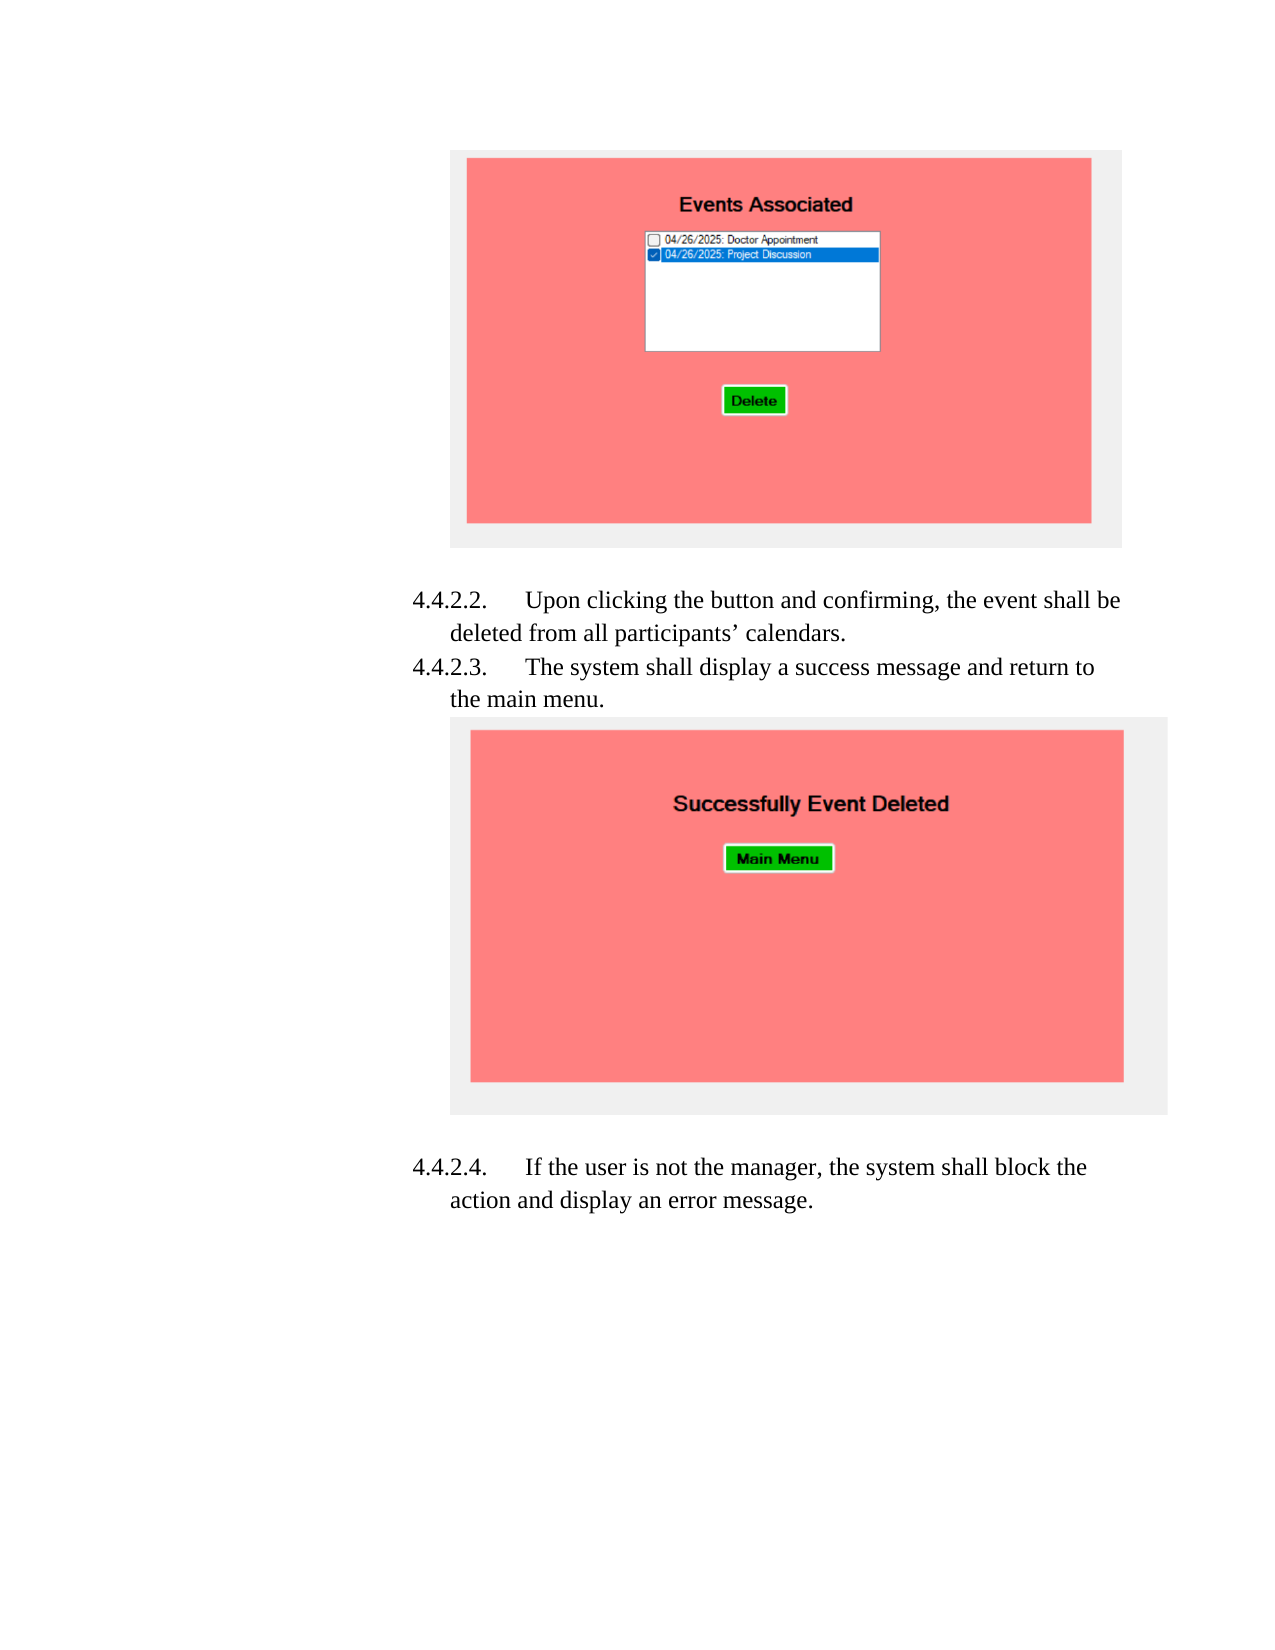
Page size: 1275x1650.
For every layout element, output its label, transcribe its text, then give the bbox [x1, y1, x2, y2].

list If the user is not the manager, the system shall block the action and display an error message. [412, 1152, 1125, 1214]
list Upon clicking the button and confirming, the event shall be deleted from all participants’ calendars. [412, 586, 1125, 647]
list The system shall display a success message and return to the main menu. [412, 652, 1125, 713]
picture [450, 717, 1168, 1115]
picture [450, 150, 1122, 548]
